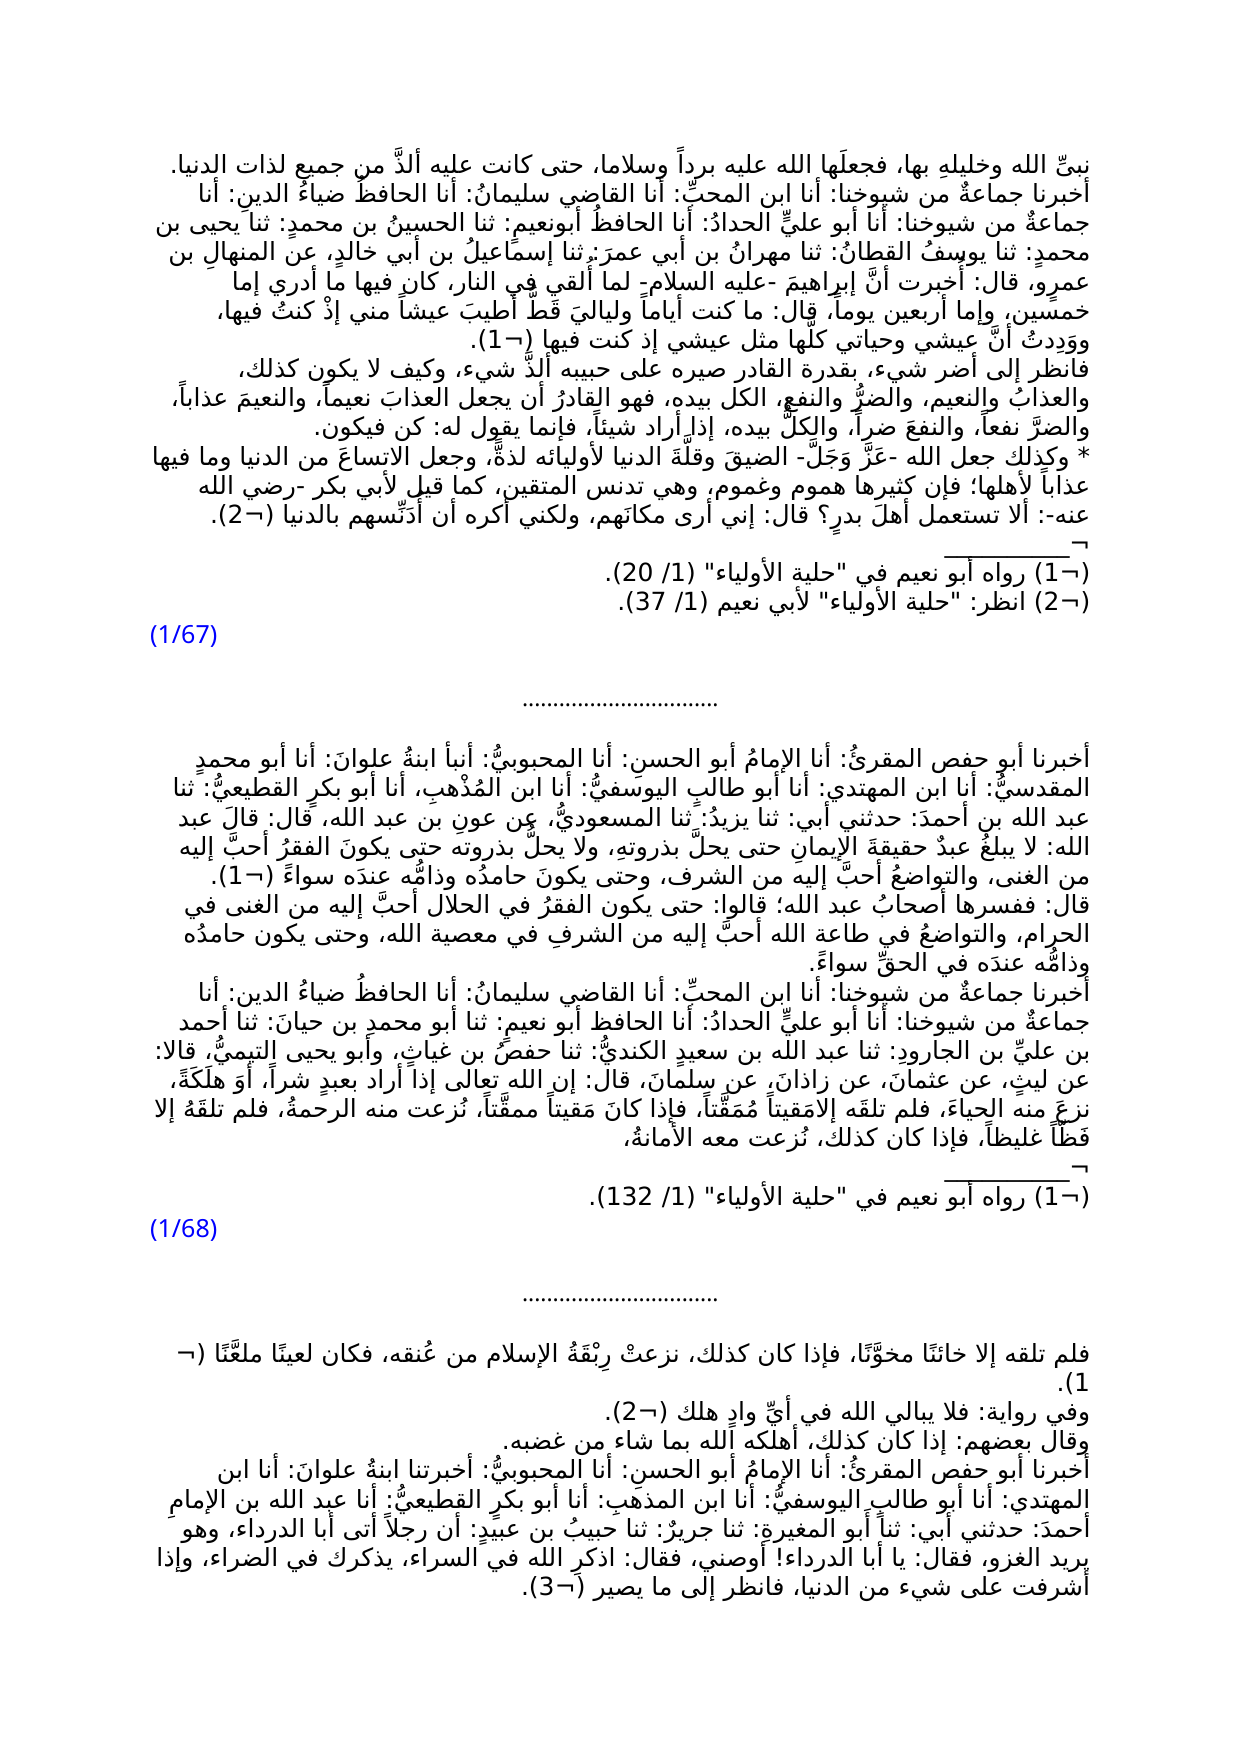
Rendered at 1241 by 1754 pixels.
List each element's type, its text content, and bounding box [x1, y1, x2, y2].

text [150, 1339, 1090, 1601]
text نبىِّ الله وخليلهِ بها، فجعلَها الله عليه برداً وسلاما، حتى كانت عليه ألذَّ من جميع لذات الدنيا. أخبرنا جماعةٌ من شيوخنا: أنا ابن المحبِّ: أنا القاضي سليمانُ: أنا الحافظُ ضياءُ الدينِ: أنا جماعةٌ من شيوخنا: أنا أبو عليٍّ الحدادُ: أنا الحافظُ أبونعيمٍ: ثنا الحسينُ بن محمدٍ: ثنا يحيى بن محمدٍ: ثنا يوسفُ القطانُ: ثنا مهرانُ بن أبي عمرَ: ثنا إسماعيلُ بن أبي خالدٍ، عن المنهالِ بن عمرٍو، قال: أُخبرت أنَّ إبراهيمَ -عليه السلام- لما أُلقي في النار، كان فيها ما أدري إما خمسين، وإما أربعين يوماً، قال: ما كنت أياماً ولياليَ قَطُّ أطيبَ عيشاً مني إذْ كنتُ فيها، ووَدِدتُ أنَّ عيشي وحياتي كلَّها مثل عيشي إذ كنت فيها (¬1). فانظر إلى أضر شيء، بقدرة القادر صيره على حبيبه ألذَّ شيء، وكيف لا يكون كذلك، والعذابُ والنعيم، والضرُّ والنفع، الكل بيده، فهو القادرُ أن يجعل العذابَ نعيماً، والنعيمَ عذاباً، والضرَّ نفعاً، والنفعَ ضراً، والكلُّ بيده، إذا أراد شيئاً، فإنما يقول له: كن فيكون. * وكذلك جعل الله -عَزَّ وَجَلَّ- الضيقَ وقلَّةَ الدنيا لأوليائه لذةًّ، وجعل الاتساعَ من الدنيا وما فيها عذاباً لأهلها؛ فإن كثيرها هموم وغموم، وهي تدنس المتقين، كما قيل لأبي بكر -رضي الله عنه-: ألا تستعمل أهلَ بدرٍ؟ قال: إني أرى مكانَهم، ولكني أكره أن أُدَنِّسهم بالدنيا (¬2). ¬__________ (¬1) رواه أبو نعيم في "حلية الأولياء" (1/ 20). (¬2) انظر: "حلية الأولياء" لأبي نعيم (1/ 37). [150, 150, 1090, 617]
text (1/68) [150, 1211, 1090, 1245]
text ................................ [150, 651, 1090, 744]
text ................................ [150, 1245, 1090, 1339]
text أخبرنا أبو حفص المقرئُ: أنا الإمامُ أبو الحسنِ: أنا المحبوبيُّ: أنبأ ابنةُ علوانَ: أنا أبو محمدٍ المقدسيُّ: أنا ابن المهتدي: أنا أبو طالبٍ اليوسفيُّ: أنا ابن المُذْهبِ، أنا أبو بكرٍ القطيعيُّ: ثنا عبد الله بن أحمدَ: حدثني أبي: ثنا يزيدُ: ثنا المسعوديُّ، عن عونِ بن عبد الله، قال: قالَ عبد الله: لا يبلغُ عبدٌ حقيقةَ الإيمانِ حتى يحلَّ بذروتهِ، ولا يحلُّ بذروته حتى يكونَ الفقرُ أحبَّ إليه من الغنى، والتواضعُ أحبَّ إليه من الشرف، وحتى يكونَ حامدُه وذامُّه عندَه سواءً (¬1). قال: ففسرها أصحابُ عبد الله؛ قالوا: حتى يكون الفقرُ في الحلال أحبَّ إليه من الغنى في الحرام، والتواضعُ في طاعة الله أحبَّ إليه من الشرفِ في معصية الله، وحتى يكون حامدُه وذامُّه عندَه في الحقِّ سواءً. أخبرنا جماعةٌ من شيوخنا: أنا ابن المحبِّ: أنا القاضي سليمانُ: أنا الحافظُ ضياءُ الدين: أنا جماعةٌ من شيوخنا: أنا أبو عليٍّ الحدادُ: أنا الحافظ أبو نعيمٍ: ثنا أبو محمدِ بن حيانَ: ثنا أحمد بن عليِّ بن الجارودِ: ثنا عبد الله بن سعيدٍ الكنديُّ: ثنا حفصُ بن غياثٍ، وأبو يحيى التيميُّ، قالا: عن ليثٍ، عن عثمانَ، عن زاذانَ، عن سلمانَ، قال: إن الله تعالى إذا أراد بعبدٍ شراً، أوَ هلَكَةً، نزعَ منه الحياءَ، فلم تلقَه إلامَقيتاً مُمَقَّتاً، فإذا كانَ مَقيتاً ممقَّتاً، نُزعت منه الرحمةُ، فلم تلقَهُ إلا فَظّاً غليظاً، فإذا كان كذلك، نُزعت معه الأمانةُ، ¬__________ (¬1) رواه أبو نعيم في "حلية الأولياء" (1/ 132). [150, 744, 1090, 1211]
text (1/67) [150, 617, 1090, 651]
